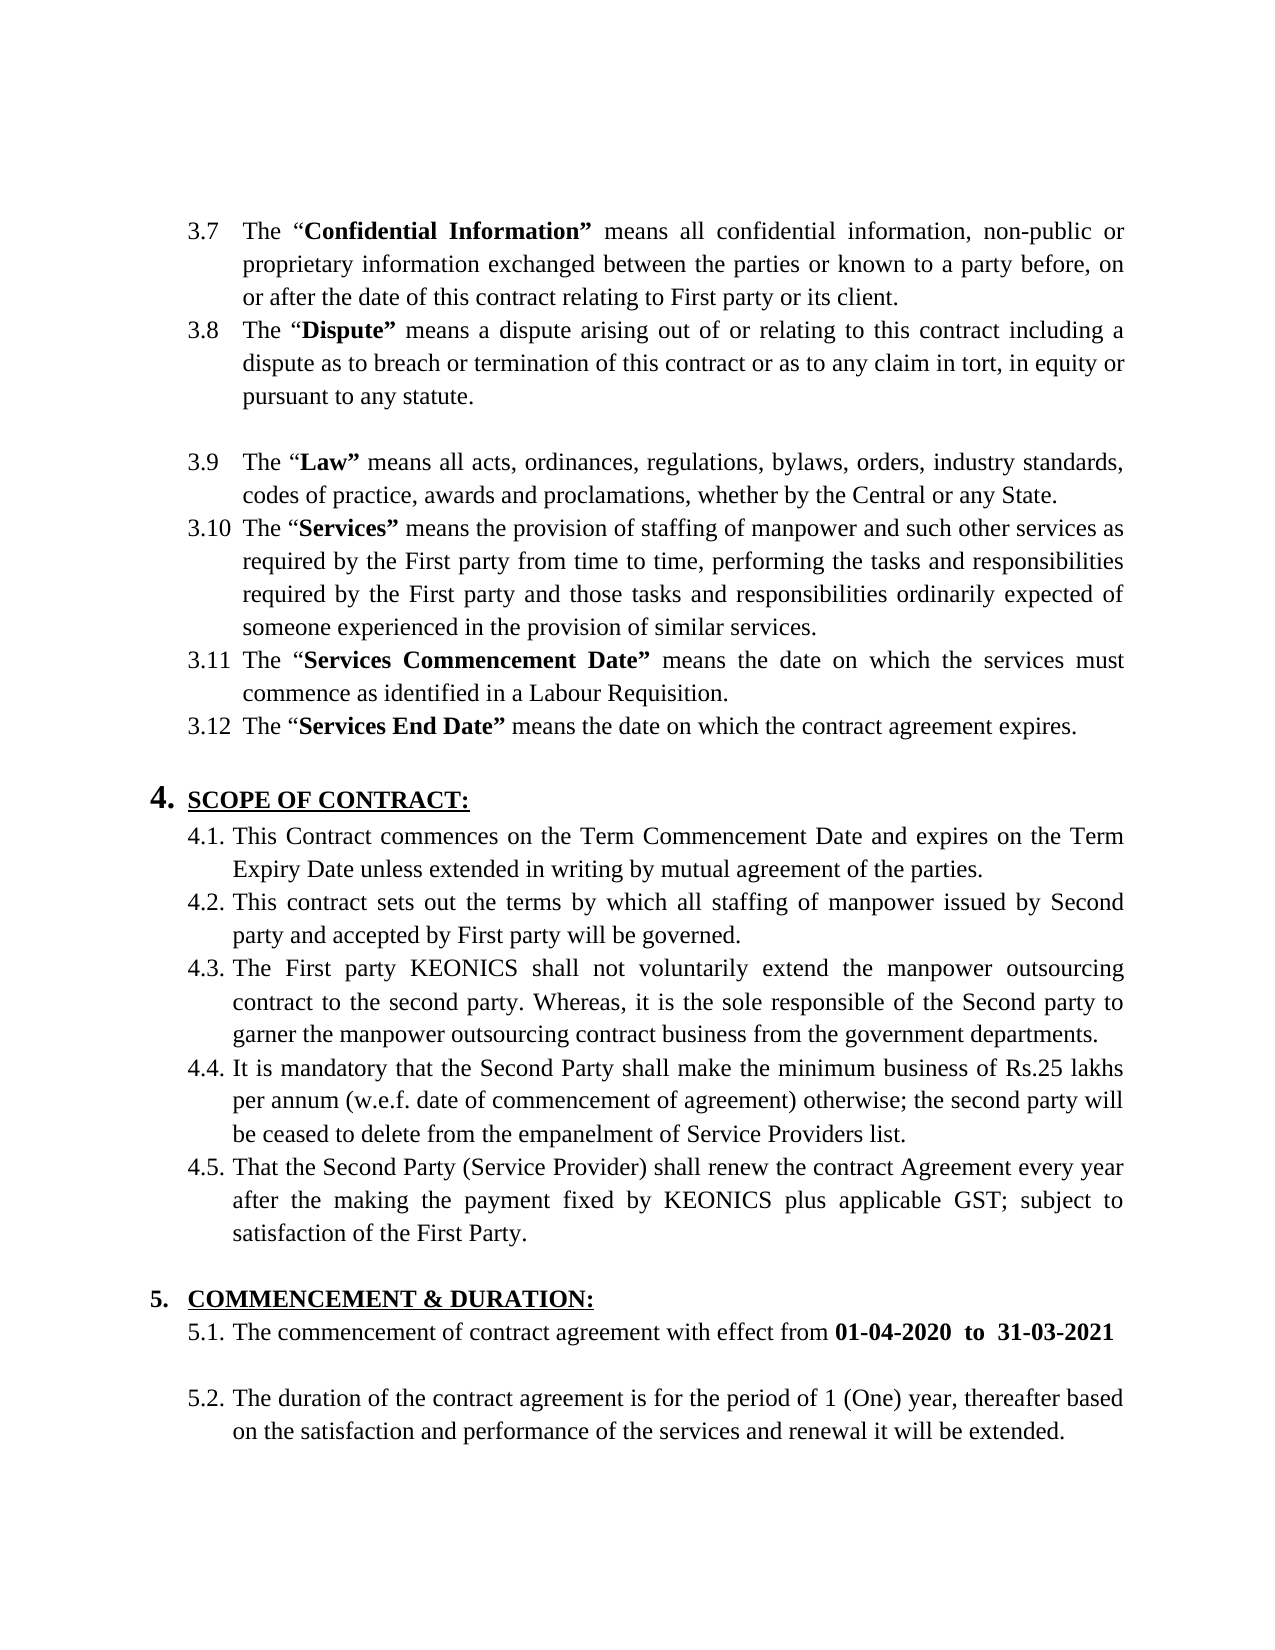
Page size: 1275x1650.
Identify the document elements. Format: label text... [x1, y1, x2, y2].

list The “Services Commencement Date” means the date on which the services must commence as identified in a Labour Requisition. [187, 645, 1125, 707]
list COMMENCEMENT & DURATION: [150, 1284, 1125, 1312]
list The First party KEONICS shall not voluntarily extend the manpower outsourcing contract to the second party. Whereas, it is the sole responsible of the Second party to garner the manpower outsourcing contract business from the government departments. [187, 953, 1125, 1048]
list The “Services” means the provision of staffing of manpower and such other services as required by the First party from time to time, performing the tasks and responsibilities required by the First party and those tasks and responsibilities ordinarily expected of someone experienced in the provision of similar services. [187, 513, 1125, 641]
list The duration of the contract agreement is for the period of 1 (One) year, thereafter based on the satisfaction and performance of the services and renewal it will be extended. [187, 1383, 1125, 1444]
list This contract sets out the terms by which all staffing of manpower issued by Second party and accepted by First party will be governed. [187, 887, 1125, 949]
list The “Services End Date” means the date on which the contract agreement expires. [187, 711, 1125, 740]
list The “Dispute” means a dispute arising out of or relating to this contract including a dispute as to breach or termination of this contract or as to any claim in tort, in equity or pursuant to any statute. [187, 315, 1125, 410]
list That the Second Party (Service Provider) shall renew the contract Agreement every year after the making the payment fixed by KEONICS plus applicable GST; subject to satisfaction of the First Party. [187, 1152, 1125, 1246]
list It is mandatory that the Second Party shall make the minimum business of Rs.25 lakhs per annum (w.e.f. date of commencement of agreement) otherwise; the second party will be ceased to delete from the empanelment of Service Providers list. [187, 1053, 1125, 1147]
list SCOPE OF CONTRACT: [150, 777, 1125, 816]
list The commencement of contract agreement with effect from 01-04-2020 to 31-03-2021 [187, 1317, 1125, 1346]
list This Contract commences on the Term Commencement Date and expires on the Term Expiry Date unless extended in writing by mutual agreement of the parties. [187, 821, 1125, 883]
list The “Law” means all acts, ordinances, regulations, bylaws, orders, industry standards, codes of practice, awards and proclamations, whether by the Central or any State. [187, 447, 1125, 509]
list The “Confidential Information” means all confidential information, non-public or proprietary information exchanged between the parties or known to a party before, on or after the date of this contract relating to First party or its client. [187, 216, 1125, 311]
